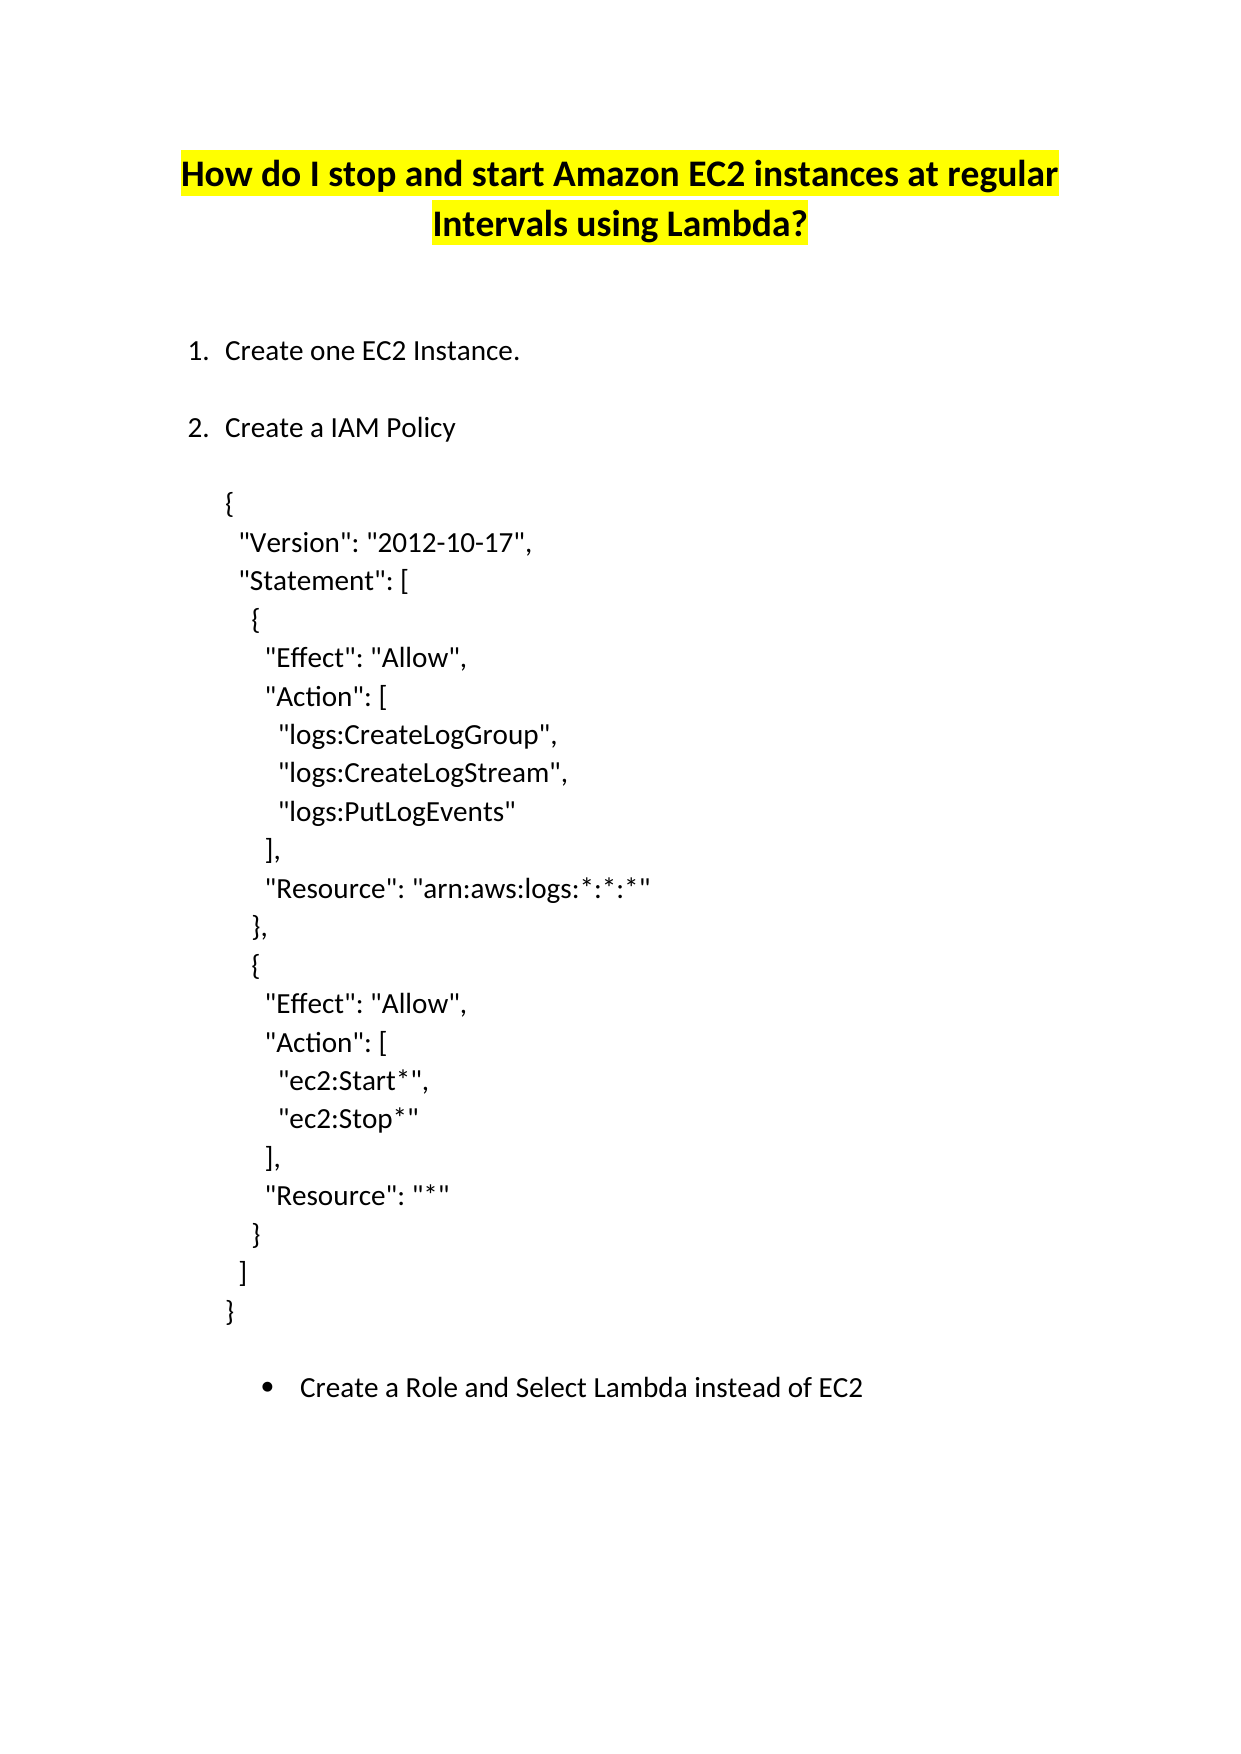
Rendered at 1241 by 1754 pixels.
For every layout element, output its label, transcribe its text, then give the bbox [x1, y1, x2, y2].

list } [225, 1293, 1090, 1328]
list Create a IAM Policy [187, 409, 1090, 444]
list { [225, 947, 1090, 982]
text How do I stop and start Amazon EC2 instances at regular Intervals using Lambda? [150, 150, 1090, 245]
list ] [225, 1254, 1090, 1290]
list "ec2:Start*", [225, 1062, 1090, 1098]
list ], [225, 1139, 1090, 1174]
list "Effect": "Allow", [225, 985, 1090, 1021]
list { [225, 601, 1090, 636]
list "Version": "2012-10-17", [225, 524, 1090, 559]
list "ec2:Stop*" [225, 1101, 1090, 1136]
list "logs:CreateLogGroup", [225, 716, 1090, 752]
list "logs:CreateLogStream", [225, 754, 1090, 790]
list Create a Role and Select Lambda instead of EC2 [262, 1369, 1090, 1405]
list }, [225, 908, 1090, 944]
list Create one EC2 Instance. [187, 332, 1090, 367]
list "Statement": [ [225, 562, 1090, 598]
list "Effect": "Allow", [225, 639, 1090, 675]
list "logs:PutLogEvents" [225, 793, 1090, 829]
list "Action": [ [225, 678, 1090, 713]
list "Resource": "arn:aws:logs:*:*:*" [225, 870, 1090, 906]
list "Resource": "*" [225, 1177, 1090, 1213]
list ], [225, 831, 1090, 867]
list } [225, 1216, 1090, 1251]
list "Action": [ [225, 1024, 1090, 1059]
list { [225, 486, 1090, 521]
